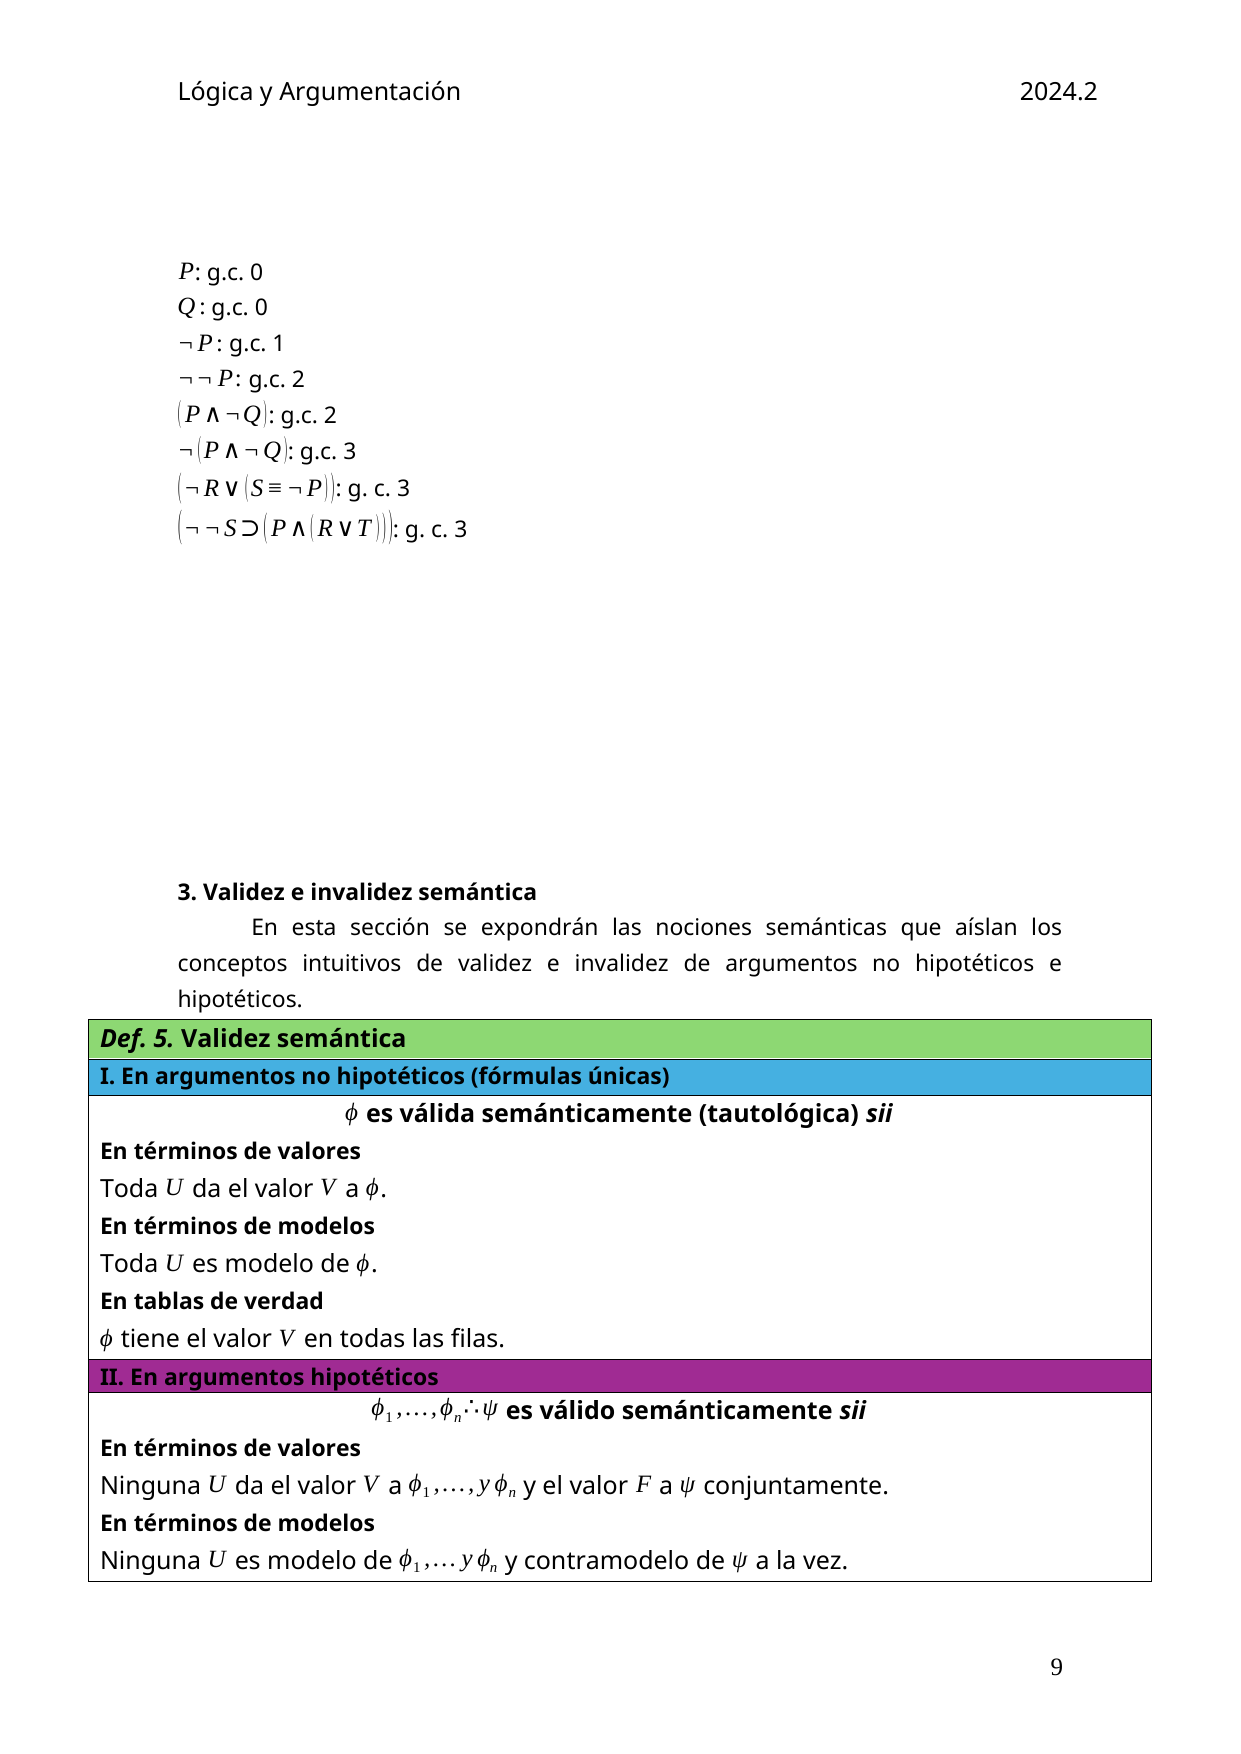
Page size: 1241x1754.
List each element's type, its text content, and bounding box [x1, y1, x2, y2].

table_cell es válida semánticamente (tautológica) sii En términos de valores Toda da el valor a . En términos de modelos Toda es modelo de . En tablas de verdad tiene el valor en todas las filas. [89, 1096, 1151, 1359]
table_cell II. En argumentos hipotéticos [89, 1360, 1151, 1392]
table_cell I. En argumentos no hipotéticos (fórmulas únicas) [89, 1060, 1151, 1095]
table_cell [89, 1393, 1151, 1581]
table_header Def. 5. Validez semántica [89, 1020, 1151, 1058]
text 3. Validez e invalidez semántica [177, 875, 1063, 907]
text : g. c. 3 [177, 510, 1063, 547]
text : g.c. 0 [177, 255, 1063, 287]
text : g.c. 2 [177, 399, 1063, 430]
text g.c. 2 [177, 363, 1063, 394]
text En esta sección se expondrán las nociones semánticas que aíslan los conceptos intuitivos de validez e invalidez de argumentos no hipotéticos e hipotéticos. [177, 911, 1063, 1014]
text g.c. 1 [177, 327, 1063, 358]
text g.c. 0 [177, 291, 1063, 323]
text : g.c. 3 [177, 435, 1063, 466]
text : g. c. 3 [177, 471, 1063, 505]
